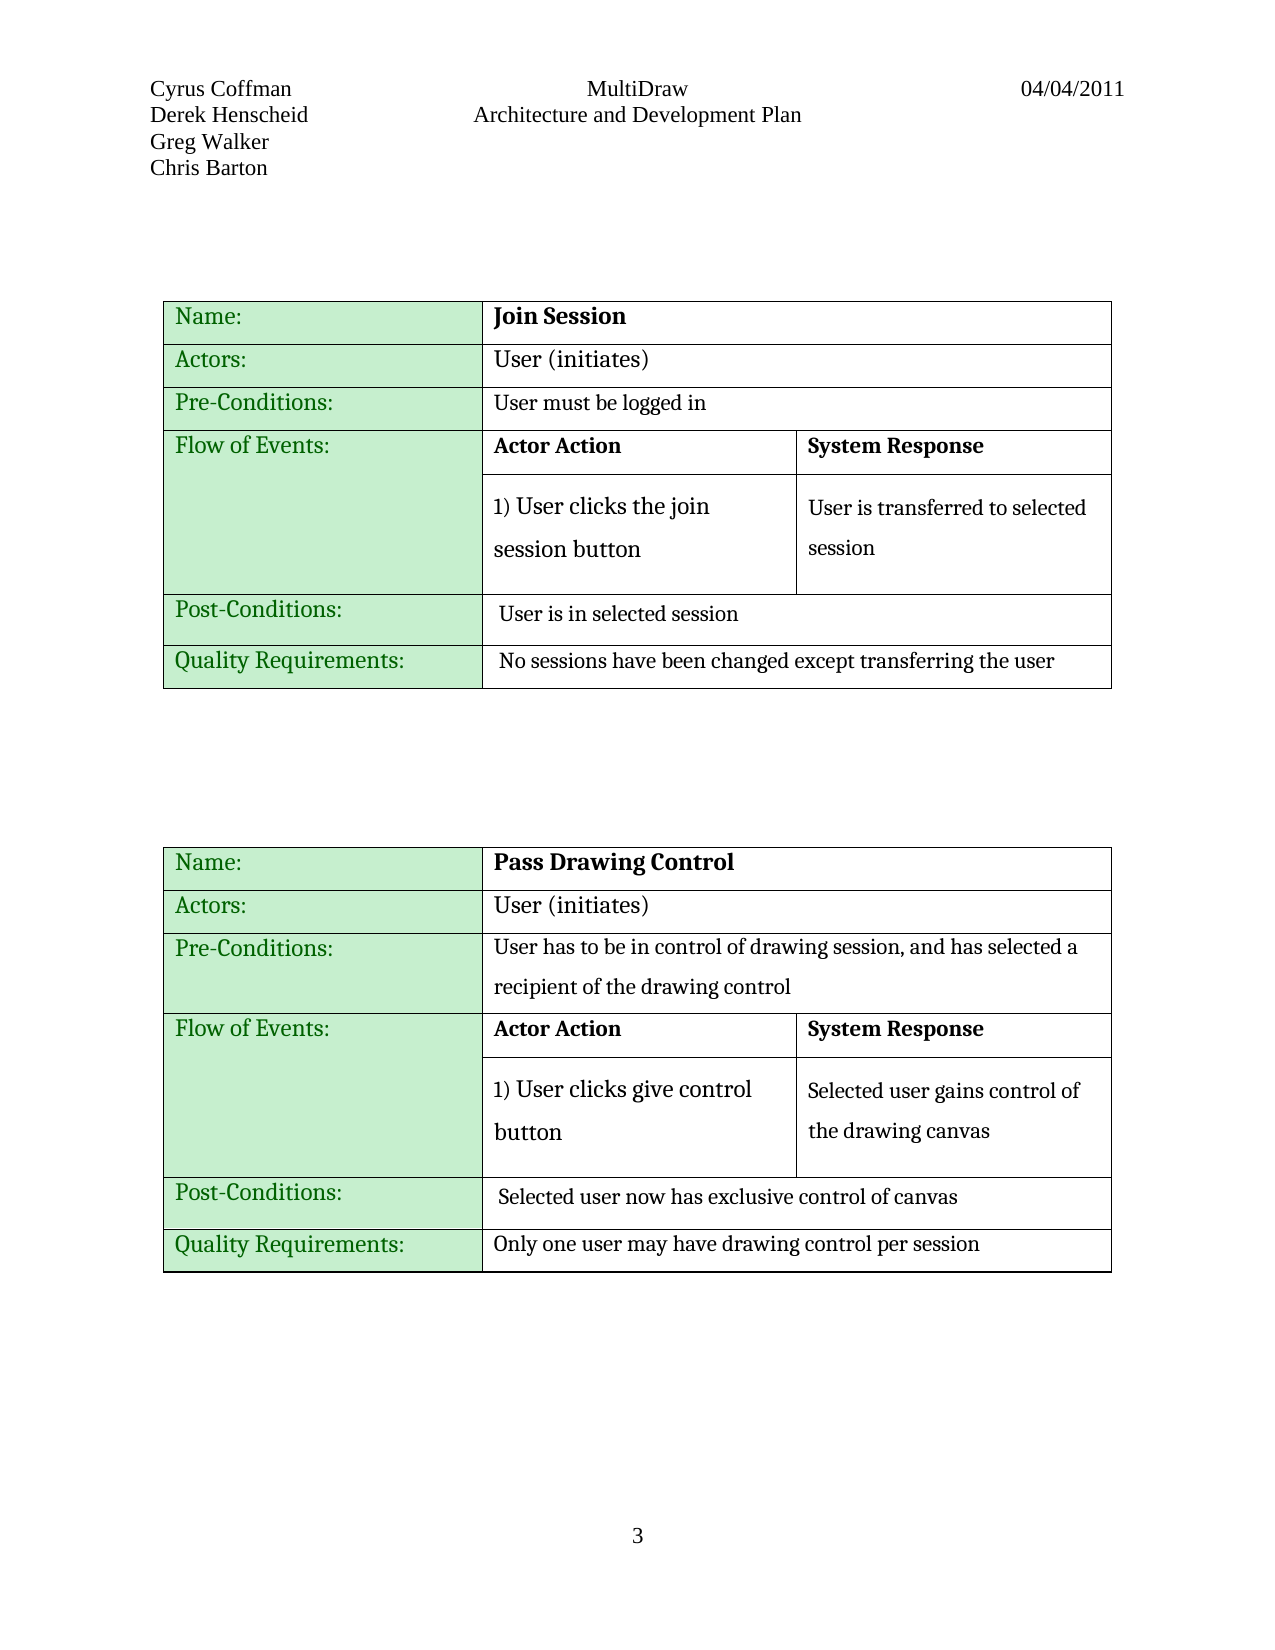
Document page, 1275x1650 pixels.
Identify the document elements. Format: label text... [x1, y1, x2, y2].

table_cell 1) User clicks the join session button [483, 475, 796, 594]
table_header Name: [164, 848, 482, 890]
table_cell Actors: [164, 345, 482, 387]
table_cell User (initiates) [483, 891, 1111, 933]
table_cell User is transferred to selected session [797, 475, 1111, 594]
table_cell Actor Action [483, 1014, 796, 1057]
table_cell 1) User clicks give control button [483, 1058, 796, 1177]
table_cell Selected user now has exclusive control of canvas [483, 1178, 1111, 1228]
table_cell User has to be in control of drawing session, and has selected a recipient of the drawing control [483, 934, 1111, 1013]
table_cell Only one user may have drawing control per session [483, 1230, 1111, 1271]
table_cell Pre-Conditions: [164, 934, 482, 1013]
table_cell Actor Action [483, 431, 796, 474]
table_cell User is in selected session [483, 595, 1111, 645]
table_cell No sessions have been changed except transferring the user [483, 646, 1111, 688]
table_cell Flow of Events: [164, 1014, 482, 1177]
table_cell User must be logged in [483, 388, 1111, 430]
table_cell Quality Requirements: [164, 1230, 482, 1271]
table_header Name: [164, 302, 482, 344]
table_cell System Response [797, 1014, 1111, 1057]
table_cell User (initiates) [483, 345, 1111, 387]
table_cell Selected user gains control of the drawing canvas [797, 1058, 1111, 1177]
table_header Pass Drawing Control [483, 848, 1111, 890]
table_cell Pre-Conditions: [164, 388, 482, 430]
table_cell Flow of Events: [164, 431, 482, 594]
table_cell System Response [797, 431, 1111, 474]
table_cell Post-Conditions: [164, 595, 482, 645]
table_cell Actors: [164, 891, 482, 933]
table_cell Quality Requirements: [164, 646, 482, 688]
table_header Join Session [483, 302, 1111, 344]
table_cell Post-Conditions: [164, 1178, 482, 1228]
